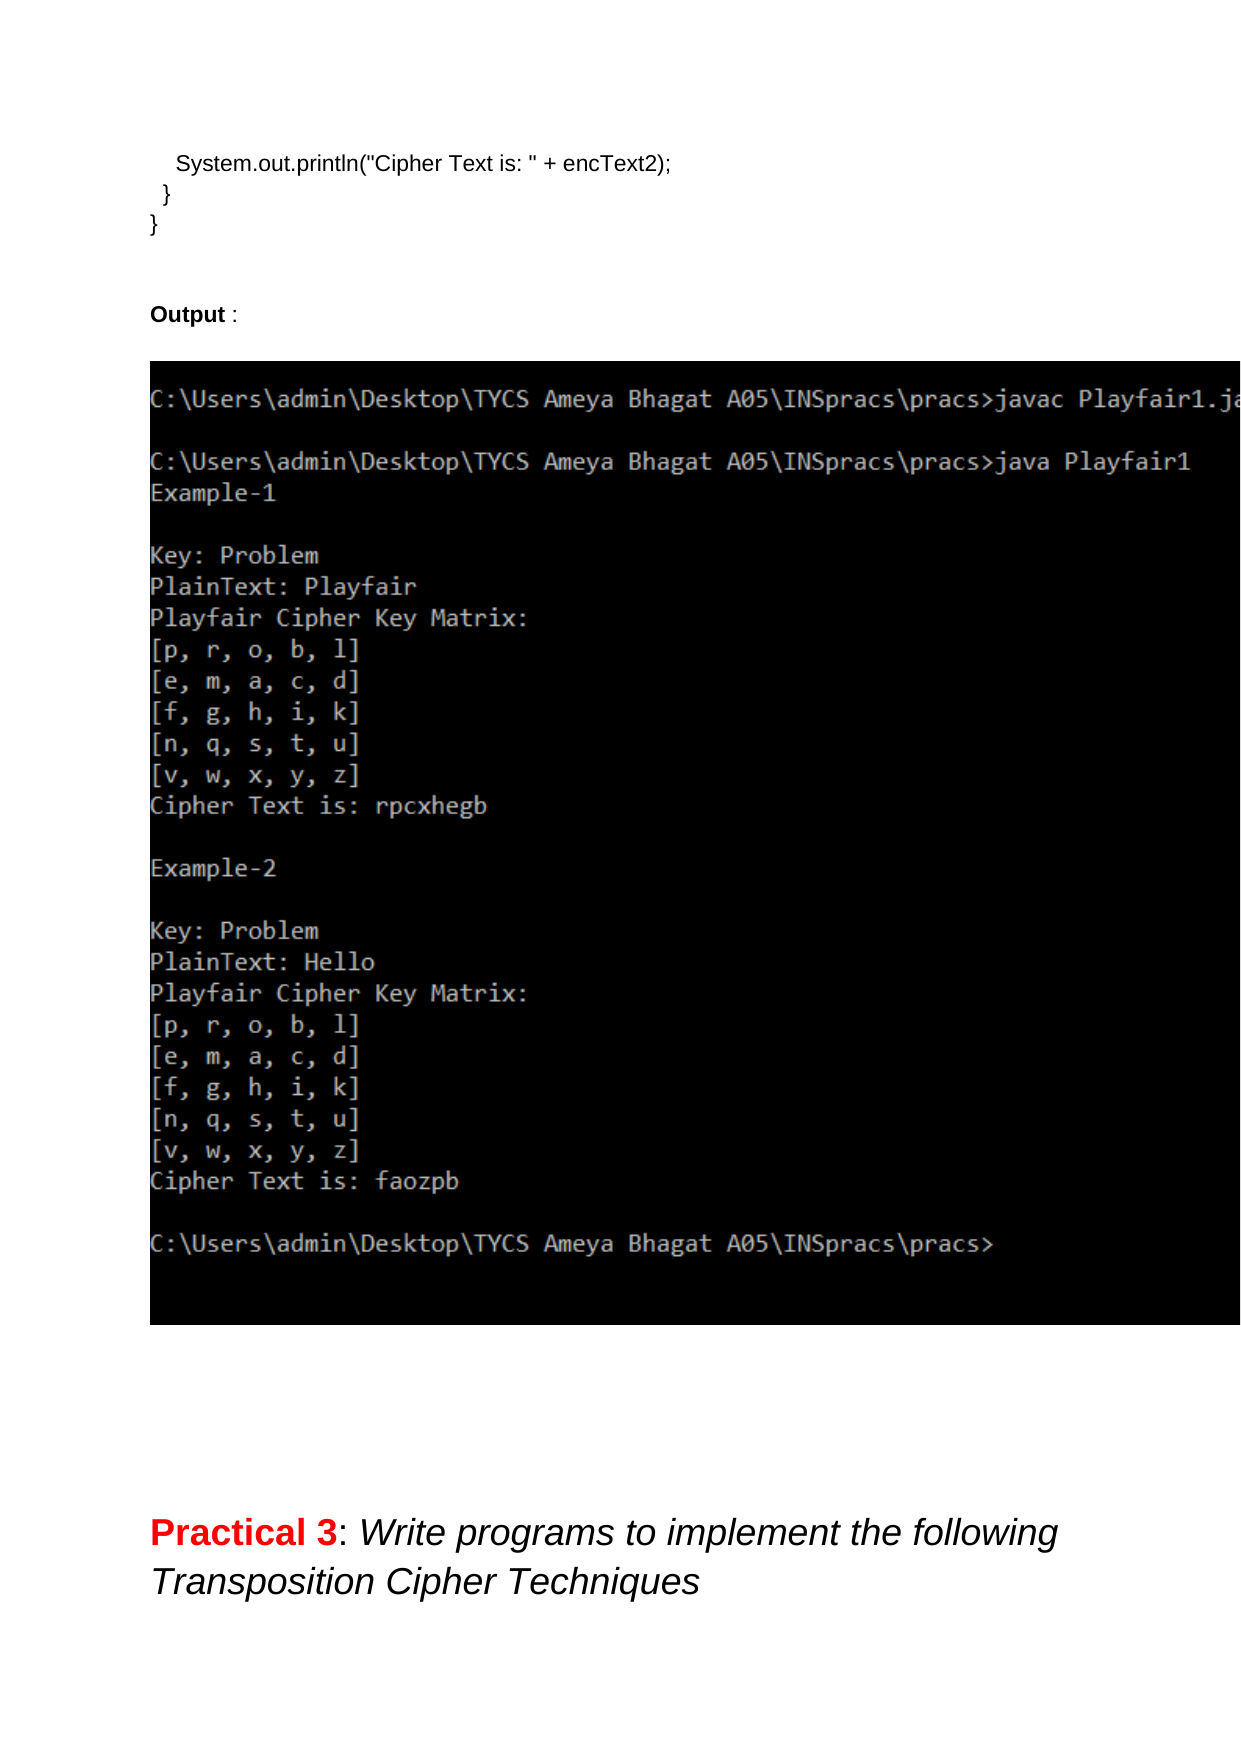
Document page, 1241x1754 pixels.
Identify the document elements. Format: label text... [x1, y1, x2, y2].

text } [150, 210, 1090, 237]
text } [150, 180, 1090, 207]
text Practical 3: Write programs to implement the following Transposition Cipher Techniques [150, 1510, 1090, 1603]
text Output : [150, 301, 1090, 327]
text System.out.println("Cipher Text is: " + encText2); [150, 150, 1090, 176]
picture [150, 361, 1241, 1325]
